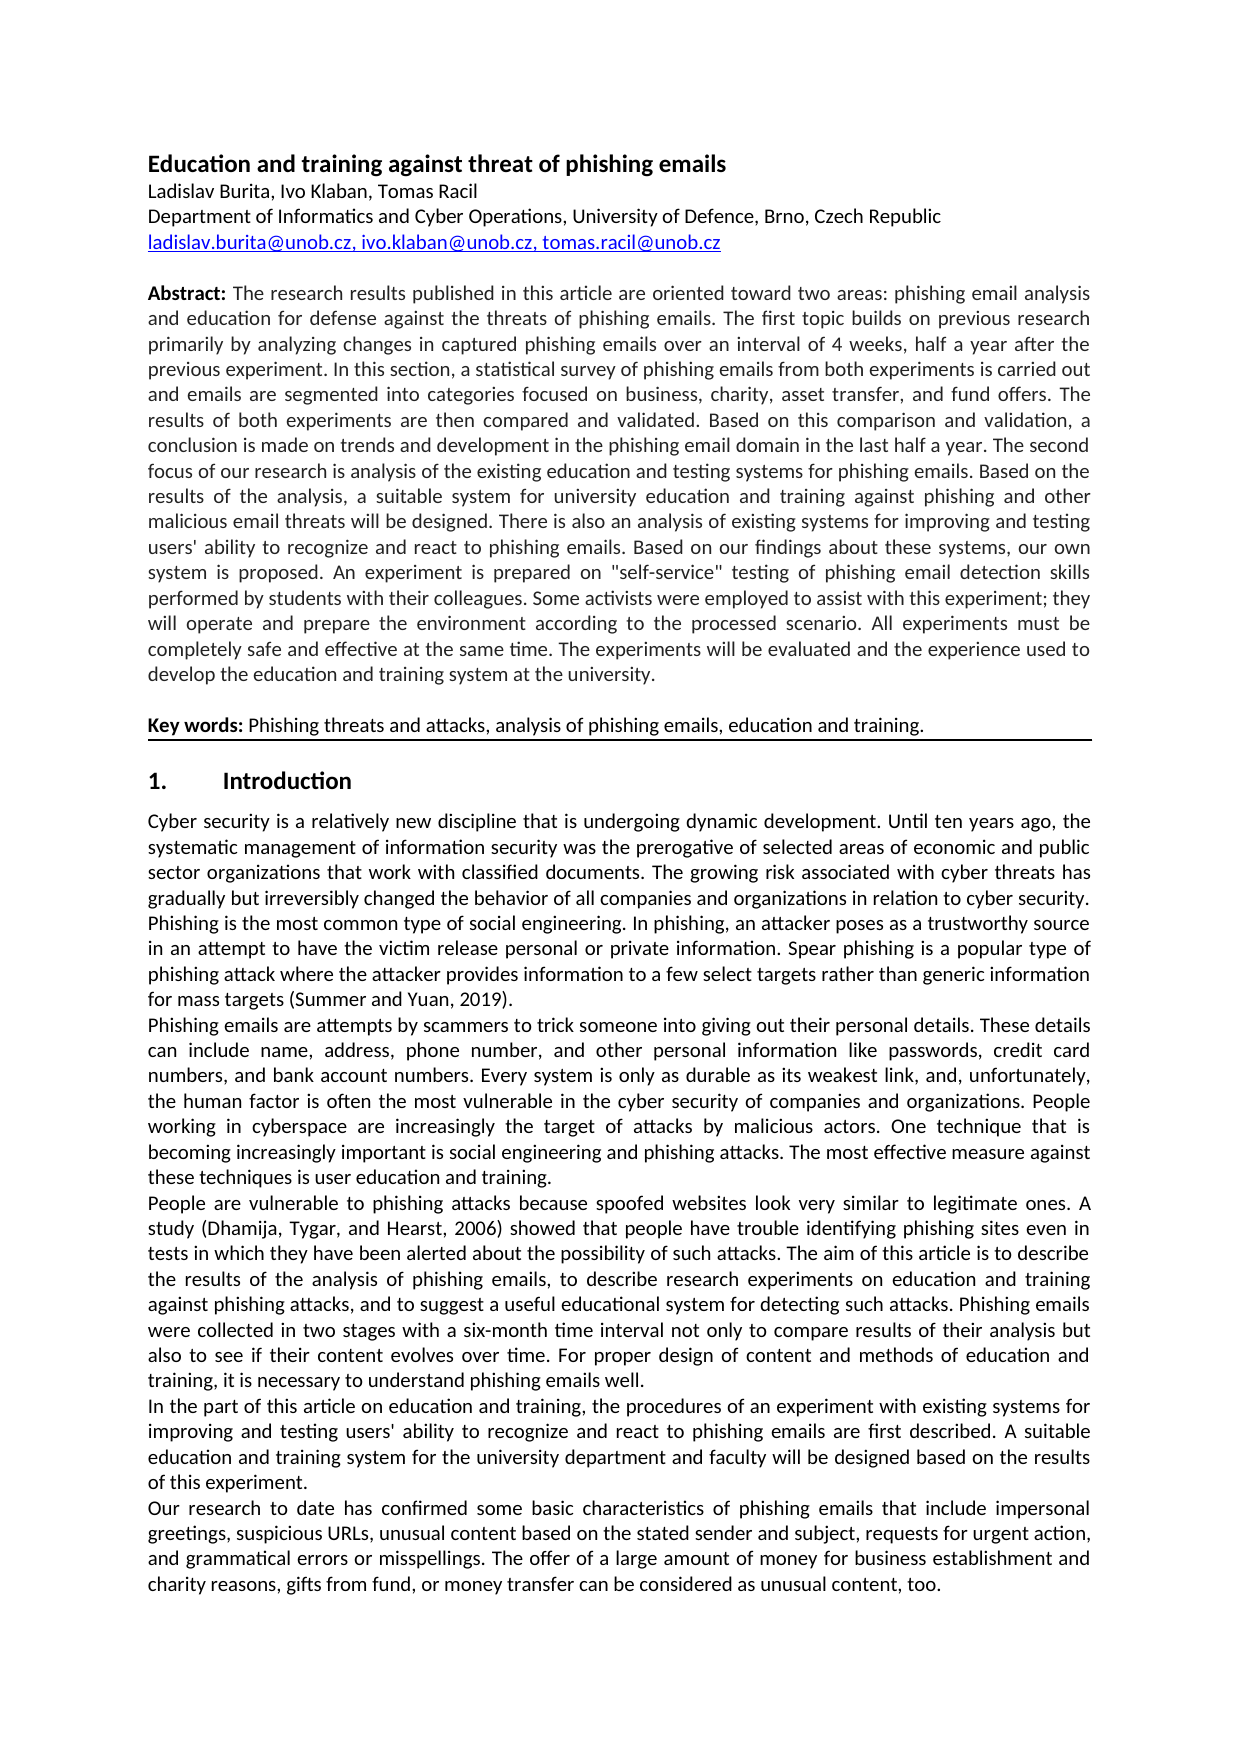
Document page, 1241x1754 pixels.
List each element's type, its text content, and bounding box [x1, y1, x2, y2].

text People are vulnerable to phishing attacks because spoofed websites look very similar to legitimate ones. A study (Dhamija, Tygar, and Hearst, 2006) showed that people have trouble identifying phishing sites even in tests in which they have been alerted about the possibility of such attacks. The aim of this article is to describe the results of the analysis of phishing emails, to describe research experiments on education and training against phishing attacks, and to suggest a useful educational system for detecting such attacks. Phishing emails were collected in two stages with a six-month time interval not only to compare results of their analysis but also to see if their content evolves over time. For proper design of content and methods of education and training, it is necessary to understand phishing emails well. [148, 1190, 1092, 1393]
text Ladislav Burita, Ivo Klaban, Tomas Racil [148, 178, 1092, 204]
text Department of Informatics and Cyber Operations, University of Defence, Brno, Czech Republic [148, 204, 1092, 229]
text Education and training against threat of phishing emails [148, 148, 1092, 178]
text ladislav.burita@unob.cz, ivo.klaban@unob.cz, tomas.racil@unob.cz [148, 229, 1092, 254]
text Key words: Phishing threats and attacks, analysis of phishing emails, education and training. [148, 712, 1092, 739]
text Cyber security is a relatively new discipline that is undergoing dynamic development. Until ten years ago, the systematic management of information security was the prerogative of selected areas of economic and public sector organizations that work with classified documents. The growing risk associated with cyber threats has gradually but irreversibly changed the behavior of all companies and organizations in relation to cyber security. Phishing is the most common type of social engineering. In phishing, an attacker poses as a trustworthy source in an attempt to have the victim release personal or private information. Spear phishing is a popular type of phishing attack where the attacker provides information to a few select targets rather than generic information for mass targets (Summer and Yuan, 2019). [148, 808, 1092, 1012]
subtitle Introduction [148, 766, 1092, 796]
text Abstract: The research results published in this article are oriented toward two areas: phishing email analysis and education for defense against the threats of phishing emails. The first topic builds on previous research primarily by analyzing changes in captured phishing emails over an interval of 4 weeks, half a year after the previous experiment. In this section, a statistical survey of phishing emails from both experiments is carried out and emails are segmented into categories focused on business, charity, asset transfer, and fund offers. The results of both experiments are then compared and validated. Based on this comparison and validation, a conclusion is made on trends and development in the phishing email domain in the last half a year. The second focus of our research is analysis of the existing education and testing systems for phishing emails. Based on the results of the analysis, a suitable system for university education and training against phishing and other malicious email threats will be designed. There is also an analysis of existing systems for improving and testing users' ability to recognize and react to phishing emails. Based on our findings about these systems, our own system is proposed. An experiment is prepared on "self-service" testing of phishing email detection skills performed by students with their colleagues. Some activists were employed to assist with this experiment; they will operate and prepare the environment according to the processed scenario. All experiments must be completely safe and effective at the same time. The experiments will be evaluated and the experience used to develop the education and training system at the university. [148, 280, 1092, 687]
text In the part of this article on education and training, the procedures of an experiment with existing systems for improving and testing users' ability to recognize and react to phishing emails are first described. A suitable education and training system for the university department and faculty will be designed based on the results of this experiment. [148, 1393, 1092, 1495]
text Phishing emails are attempts by scammers to trick someone into giving out their personal details. These details can include name, address, phone number, and other personal information like passwords, credit card numbers, and bank account numbers. Every system is only as durable as its weakest link, and, unfortunately, the human factor is often the most vulnerable in the cyber security of companies and organizations. People working in cyberspace are increasingly the target of attacks by malicious actors. One technique that is becoming increasingly important is social engineering and phishing attacks. The most effective measure against these techniques is user education and training. [148, 1012, 1092, 1190]
text Our research to date has confirmed some basic characteristics of phishing emails that include impersonal greetings, suspicious URLs, unusual content based on the stated sender and subject, requests for urgent action, and grammatical errors or misspellings. The offer of a large amount of money for business establishment and charity reasons, gifts from fund, or money transfer can be considered as unusual content, too. [148, 1495, 1092, 1596]
